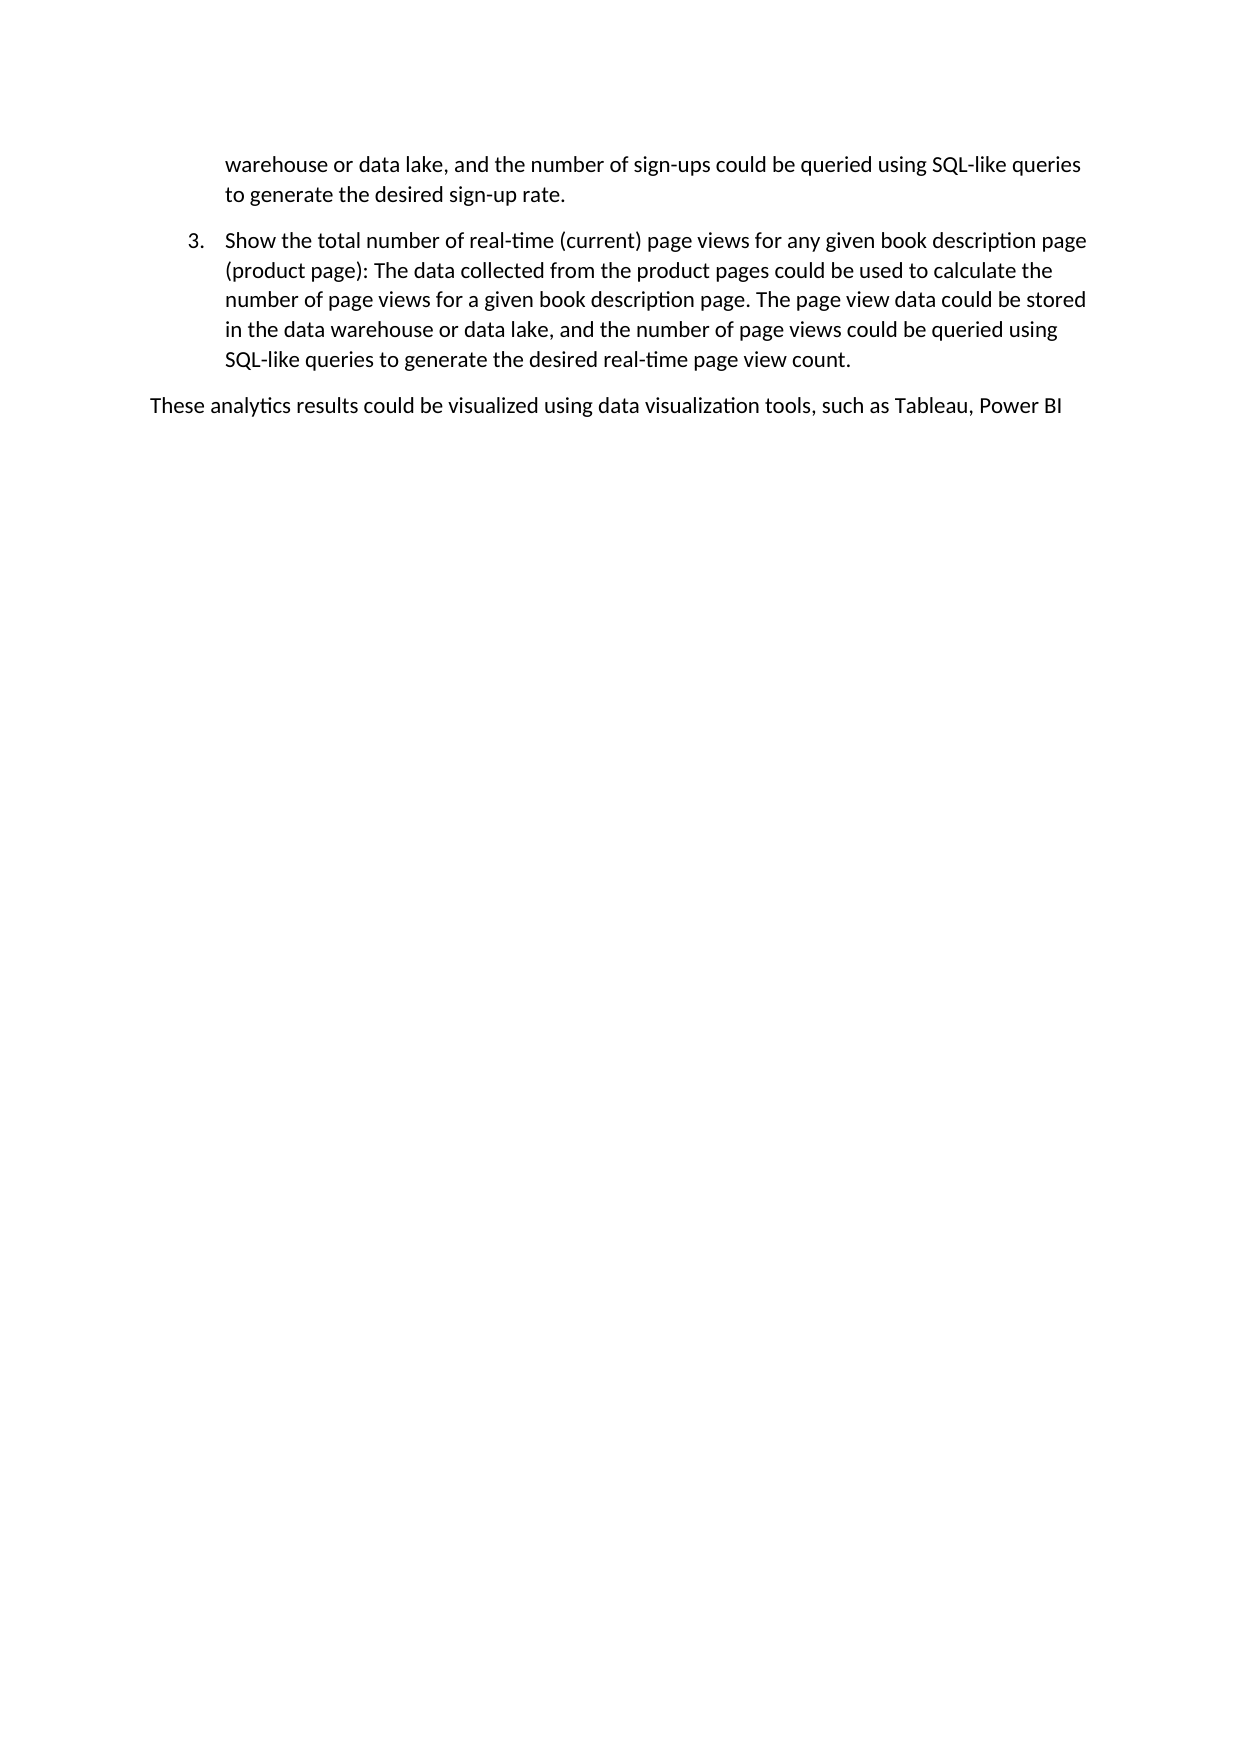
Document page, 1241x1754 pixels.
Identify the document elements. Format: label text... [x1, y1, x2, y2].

text These analytics results could be visualized using data visualization tools, such as Tableau, Power BI [150, 391, 1090, 419]
list Show the total number of real-time (current) page views for any given book description page (product page): The data collected from the product pages could be used to calculate the number of page views for a given book description page. The page view data could be stored in the data warehouse or data lake, and the number of page views could be queried using SQL-like queries to generate the desired real-time page view count. [187, 226, 1090, 373]
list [187, 150, 1090, 208]
